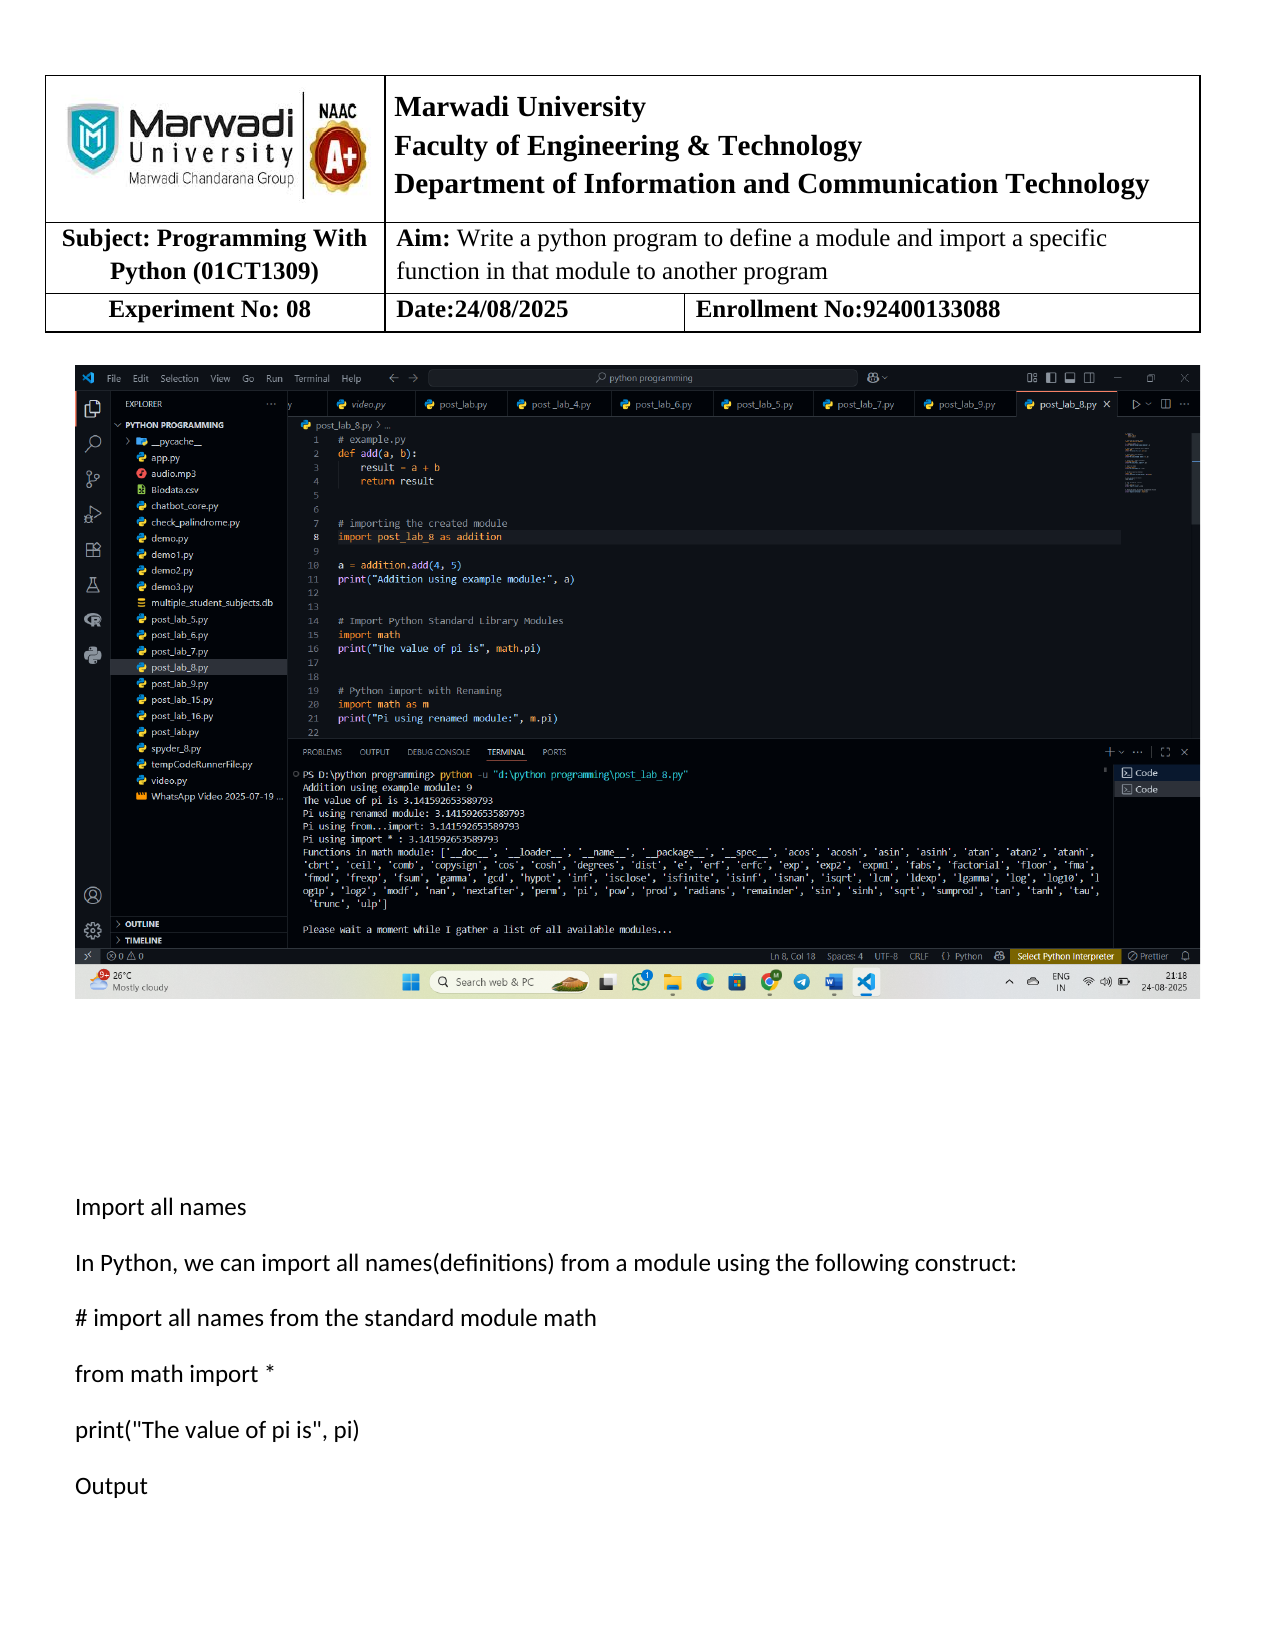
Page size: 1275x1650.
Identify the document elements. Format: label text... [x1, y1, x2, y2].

text Output [75, 1470, 1200, 1501]
picture [58, 80, 374, 213]
text Import all names [75, 1191, 1200, 1221]
text # import all names from the standard module math [75, 1302, 1200, 1333]
text print("The value of pi is", pi) [75, 1414, 1200, 1445]
text from math import * [75, 1358, 1200, 1389]
text In Python, we can import all names(definitions) from a module using the following construct: [75, 1247, 1200, 1277]
picture [75, 365, 1200, 999]
